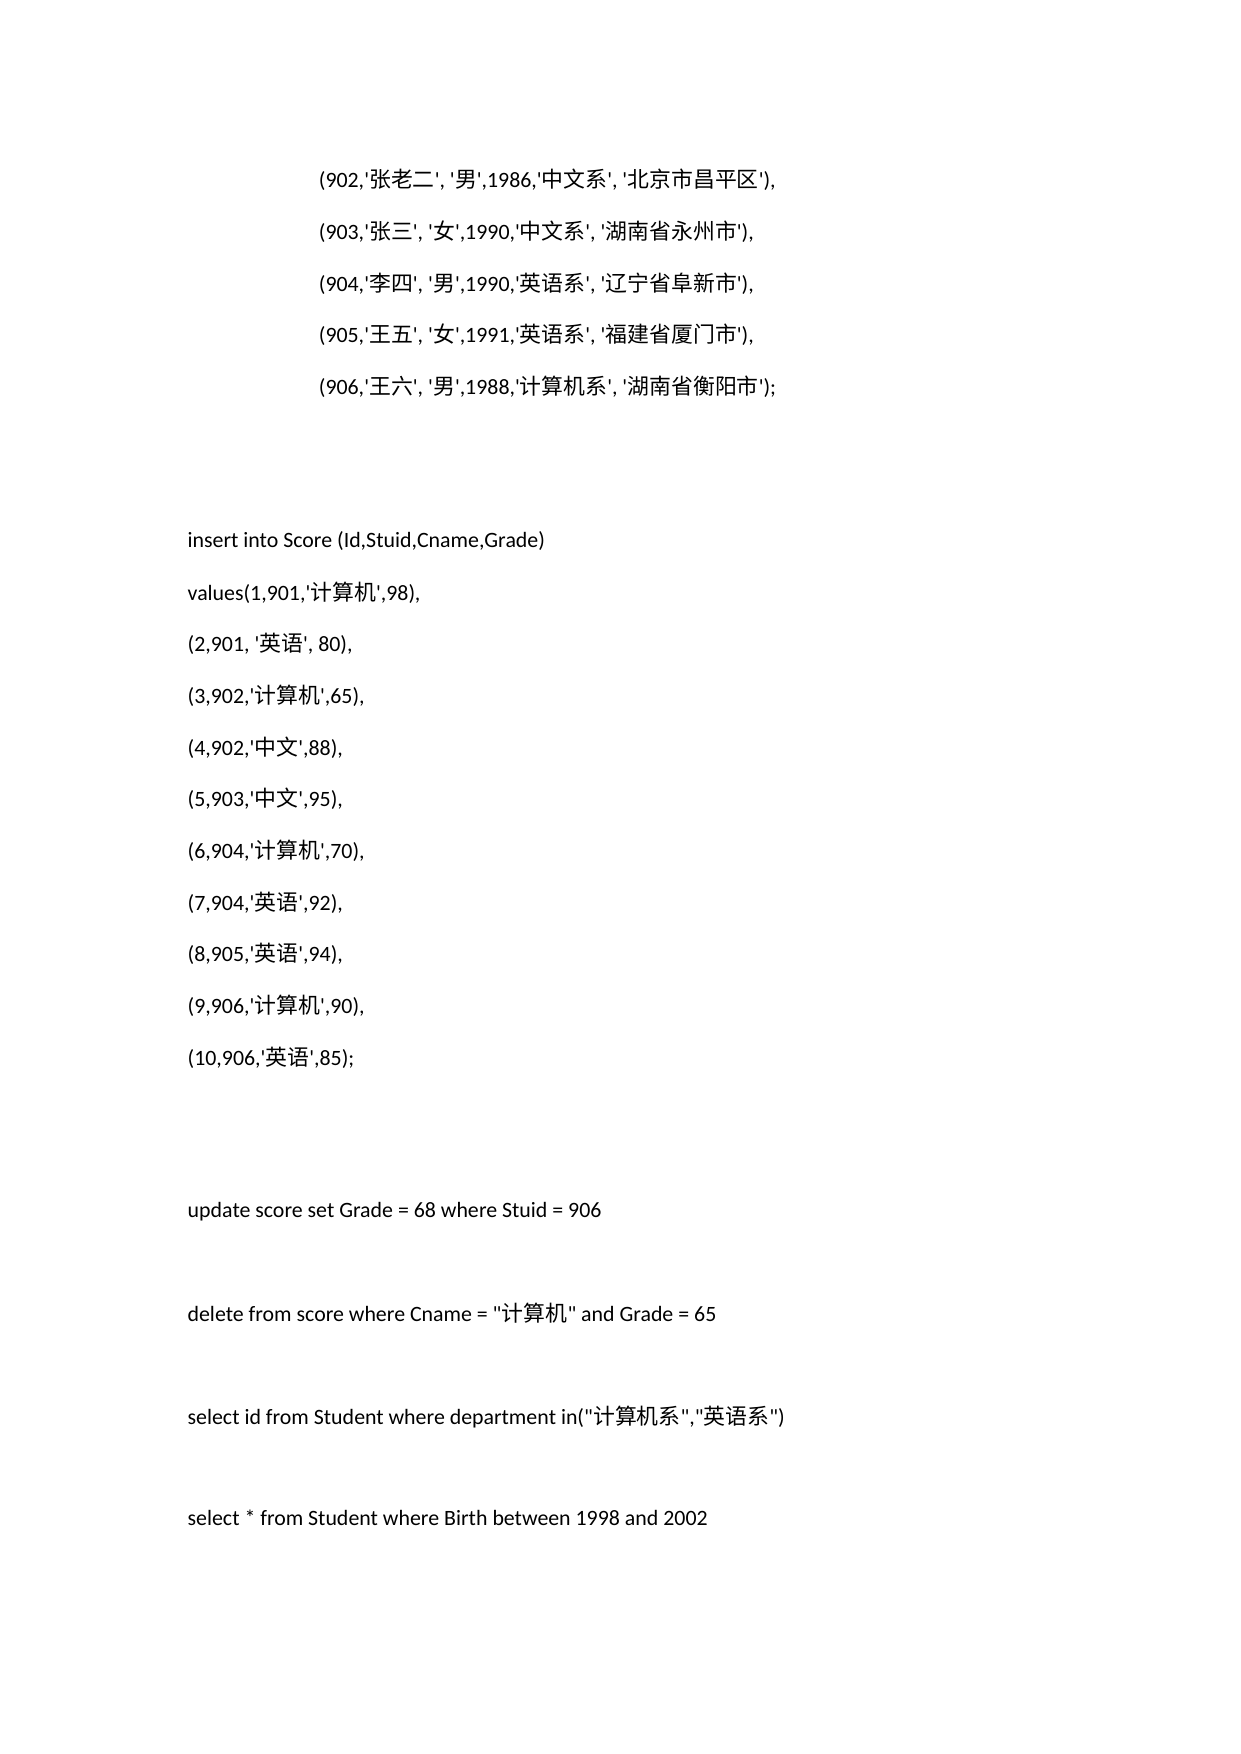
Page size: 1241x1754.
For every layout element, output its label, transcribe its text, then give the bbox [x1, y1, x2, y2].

text (3,902,'计算机',65), [187, 677, 1053, 710]
text select id from Student where department in("计算机系","英语系") [187, 1399, 1053, 1431]
text (10,906,'英语',85); [187, 1039, 1053, 1072]
text (905,'王五', '女',1991,'英语系', '福建省厦门市'), [187, 317, 1053, 349]
text (7,904,'英语',92), [187, 884, 1053, 917]
text update score set Grade = 68 where Stuid = 906 [187, 1193, 1053, 1226]
text (903,'张三', '女',1990,'中文系', '湖南省永州市'), [187, 214, 1053, 246]
text (8,905,'英语',94), [187, 936, 1053, 968]
text (902,'张老二', '男',1986,'中文系', '北京市昌平区'), [187, 162, 1053, 194]
text (4,902,'中文',88), [187, 729, 1053, 762]
text (6,904,'计算机',70), [187, 832, 1053, 865]
text (906,'王六', '男',1988,'计算机系', '湖南省衡阳市'); [187, 369, 1053, 401]
text (9,906,'计算机',90), [187, 987, 1053, 1020]
text insert into Score (Id,Stuid,Cname,Grade) [187, 523, 1053, 555]
text (904,'李四', '男',1990,'英语系', '辽宁省阜新市'), [187, 265, 1053, 298]
text values(1,901,'计算机',98), [187, 574, 1053, 607]
text delete from score where Cname = "计算机" and Grade = 65 [187, 1296, 1053, 1328]
text select * from Student where Birth between 1998 and 2002 [187, 1502, 1053, 1534]
text (2,901, '英语', 80), [187, 626, 1053, 658]
text (5,903,'中文',95), [187, 781, 1053, 813]
